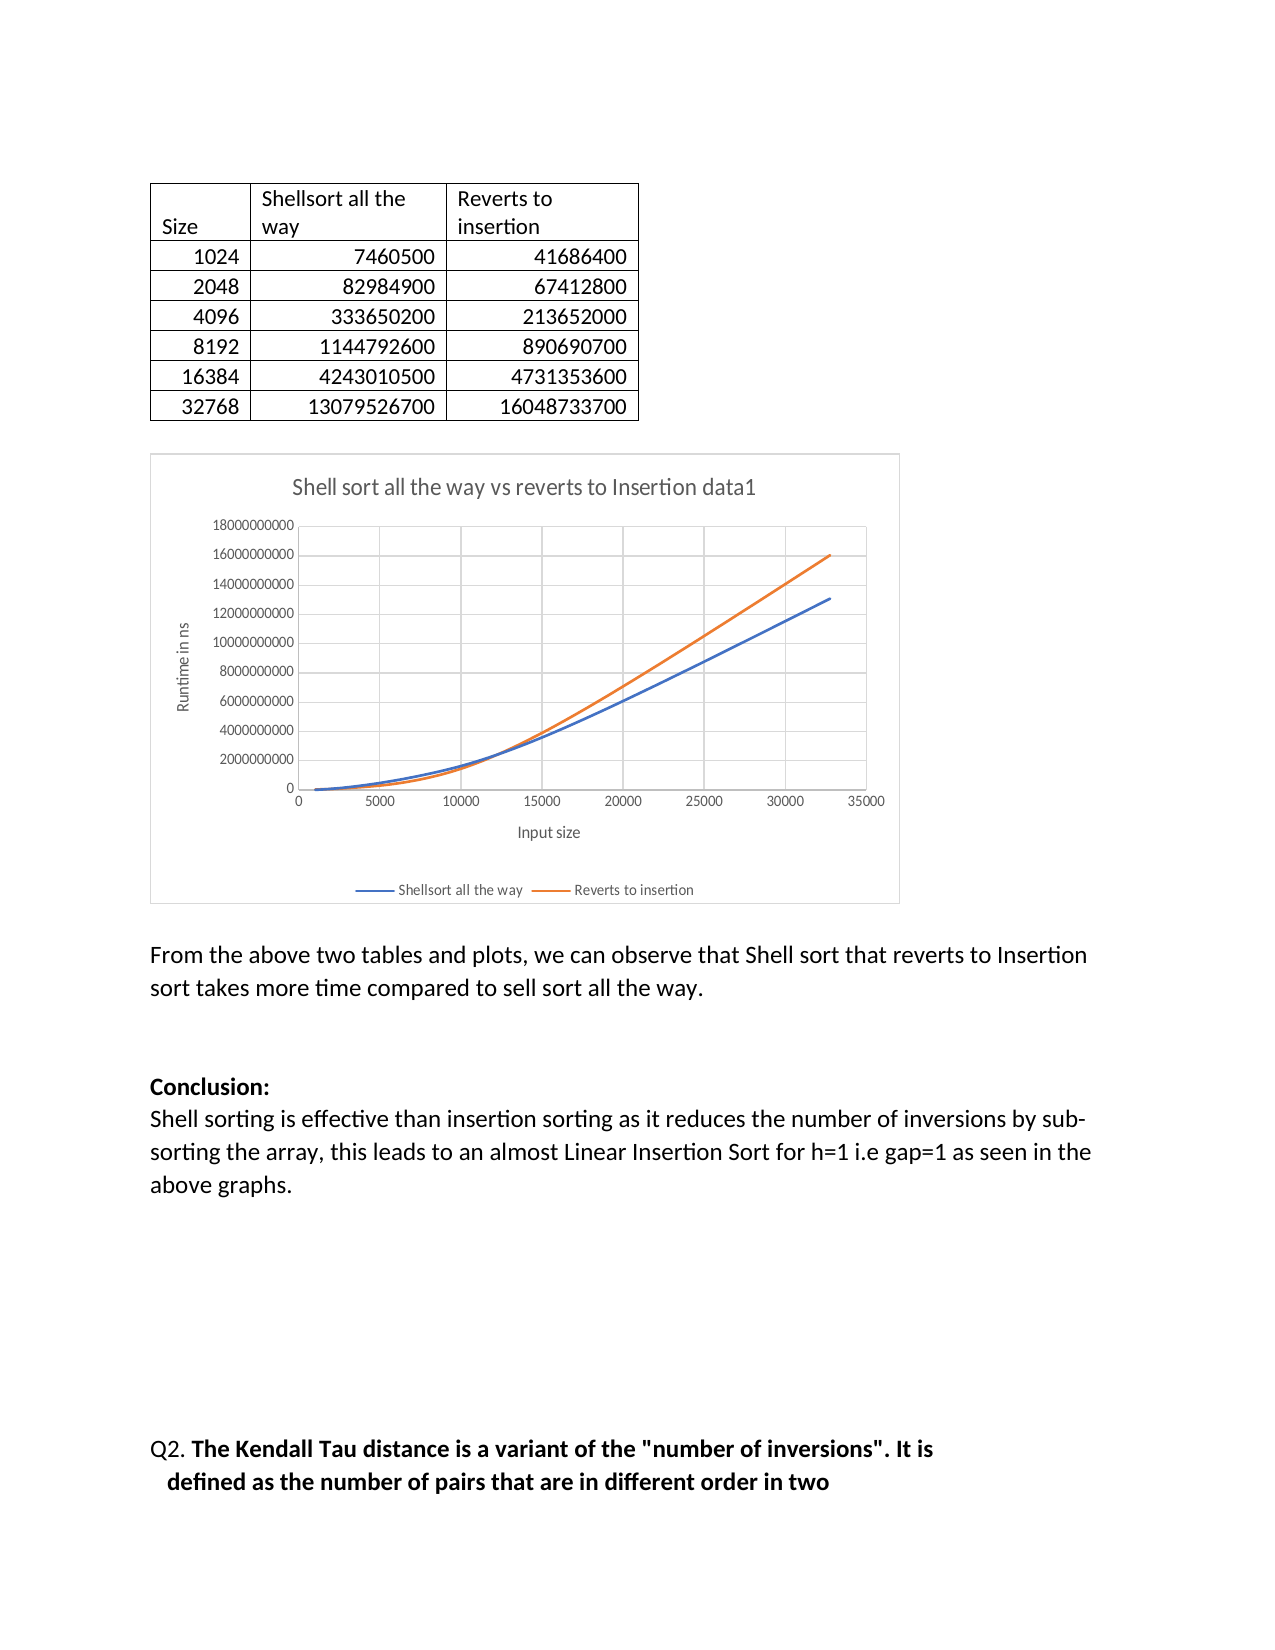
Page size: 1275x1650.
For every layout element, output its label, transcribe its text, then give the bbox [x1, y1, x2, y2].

table_header Size [151, 184, 250, 240]
table_cell 1144792600 [251, 331, 446, 360]
table_cell 2048 [151, 271, 250, 300]
table_cell 67412800 [447, 271, 638, 300]
table_cell 333650200 [251, 301, 446, 330]
table_cell 16048733700 [447, 391, 638, 420]
table_header Reverts to insertion [447, 184, 638, 240]
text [150, 1433, 1125, 1496]
table_cell 1024 [151, 241, 250, 270]
table_cell 4243010500 [251, 361, 446, 390]
text Shell sorting is effective than insertion sorting as it reduces the number of inversions by sub-sorting the array, this leads to an almost Linear Insertion Sort for h=1 i.e gap=1 as seen in the above graphs. [150, 1104, 1125, 1200]
table_header Shellsort all the way [251, 184, 446, 240]
table_cell 4096 [151, 301, 250, 330]
table_cell 41686400 [447, 241, 638, 270]
table_cell 4731353600 [447, 361, 638, 390]
table_cell 82984900 [251, 271, 446, 300]
table_cell 7460500 [251, 241, 446, 270]
text From the above two tables and plots, we can observe that Shell sort that reverts to Insertion sort takes more time compared to sell sort all the way. [150, 939, 1125, 1002]
table_cell 890690700 [447, 331, 638, 360]
table_cell 8192 [151, 331, 250, 360]
table_cell 16384 [151, 361, 250, 390]
table_cell 13079526700 [251, 391, 446, 420]
text Conclusion: [150, 1071, 1125, 1101]
table_cell 213652000 [447, 301, 638, 330]
table_cell 32768 [151, 391, 250, 420]
